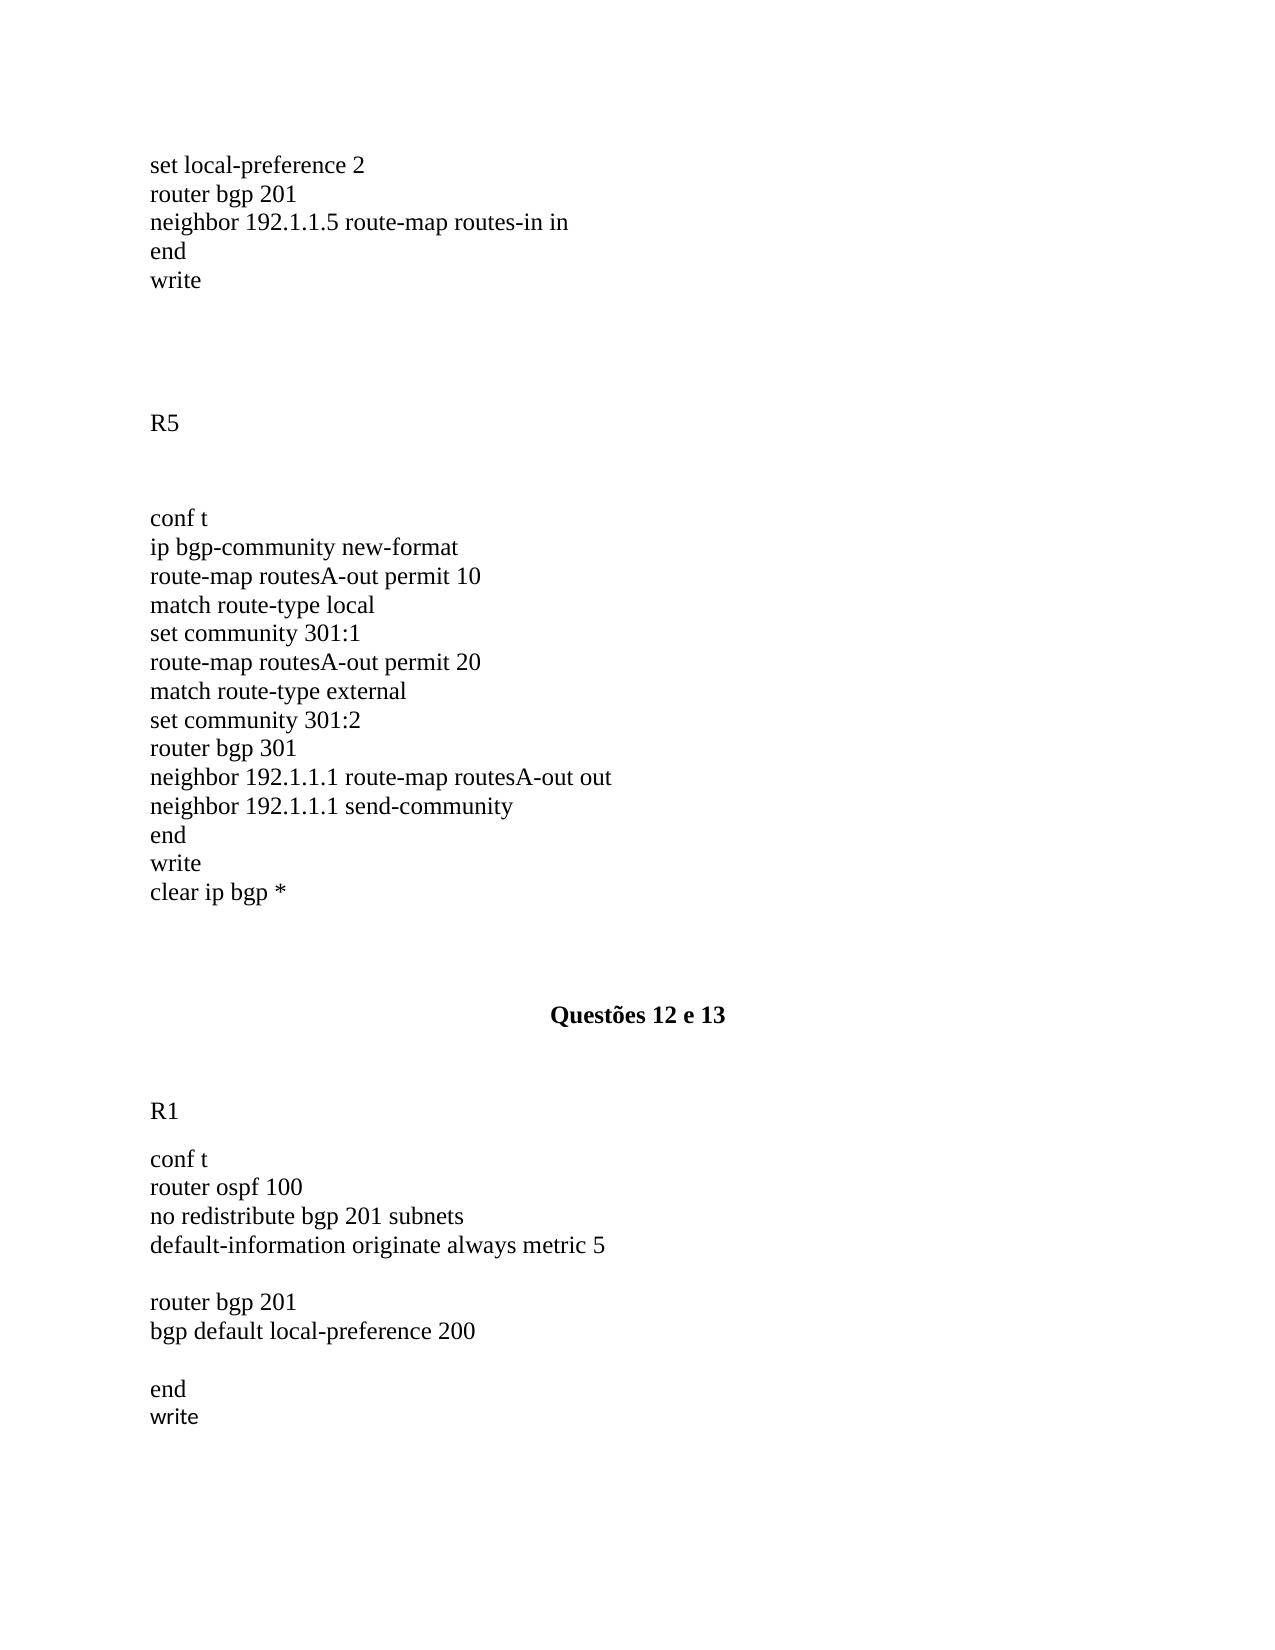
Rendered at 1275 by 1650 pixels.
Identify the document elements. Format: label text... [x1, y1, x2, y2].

text Questões 12 e 13 [150, 1001, 1125, 1029]
text bgp default local-preference 200 [150, 1316, 1125, 1345]
text ip bgp-community new-format [150, 532, 1125, 561]
text match route-type external [150, 676, 1125, 705]
text conf t [150, 503, 1125, 532]
text default-information originate always metric 5 [150, 1230, 1125, 1259]
text router bgp 201 [150, 1287, 1125, 1316]
text neighbor 192.1.1.5 route-map routes-in in [150, 207, 1125, 236]
text end [150, 236, 1125, 265]
text no redistribute bgp 201 subnets [150, 1201, 1125, 1230]
text route-map routesA-out permit 20 [150, 647, 1125, 676]
text neighbor 192.1.1.1 send-community [150, 791, 1125, 820]
text end [150, 820, 1125, 848]
text set community 301:1 [150, 618, 1125, 647]
text router bgp 201 [150, 179, 1125, 207]
text route-map routesA-out permit 10 [150, 561, 1125, 590]
text conf t [150, 1144, 1125, 1172]
text write [150, 1402, 1125, 1431]
text router bgp 301 [150, 733, 1125, 762]
text end [150, 1374, 1125, 1402]
text clear ip bgp * [150, 877, 1125, 906]
text write [150, 265, 1125, 294]
text set community 301:2 [150, 705, 1125, 733]
text R1 [150, 1096, 1125, 1125]
text set local-preference 2 [150, 150, 1125, 179]
text router ospf 100 [150, 1172, 1125, 1201]
text neighbor 192.1.1.1 route-map routesA-out out [150, 762, 1125, 791]
text match route-type local [150, 590, 1125, 618]
text R5 [150, 408, 1125, 437]
text write [150, 848, 1125, 877]
